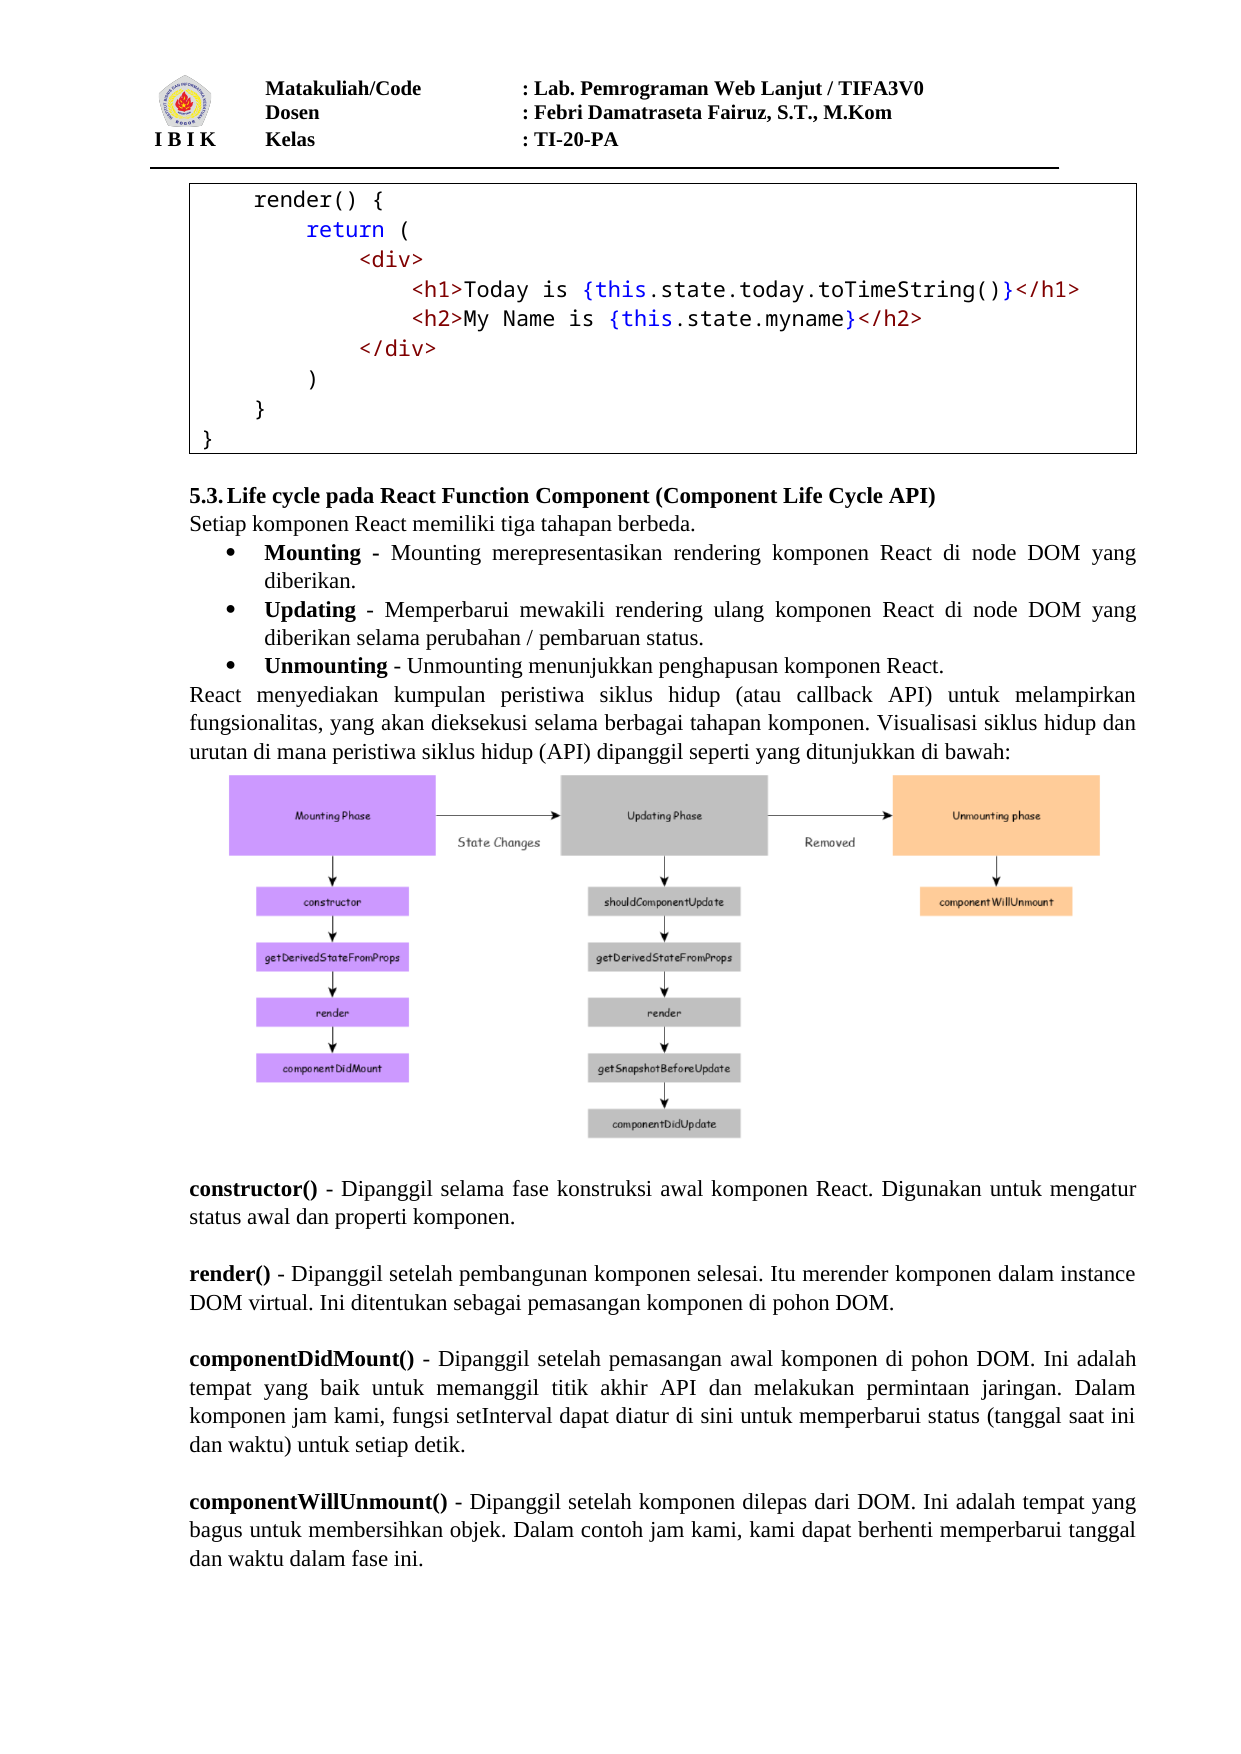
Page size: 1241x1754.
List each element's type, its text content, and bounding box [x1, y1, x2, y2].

list Life cycle pada React Function Component (Component Life Cycle API) [189, 482, 1137, 508]
text React menyediakan kumpulan peristiwa siklus hidup (atau callback API) untuk melampirkan fungsionalitas, yang akan dieksekusi selama berbagai tahapan komponen. Visualisasi siklus hidup dan urutan di mana peristiwa siklus hidup (API) dipanggil seperti yang ditunjukkan di bawah: [189, 681, 1137, 764]
picture [221, 766, 1105, 1145]
list Mounting - Mounting merepresentasikan rendering komponen React di node DOM yang diberikan. [227, 539, 1137, 593]
text componentDidMount() - Dipanggil setelah pemasangan awal komponen di pohon DOM. Ini adalah tempat yang baik untuk memanggil titik akhir API dan melakukan permintaan jaringan. Dalam komponen jam kami, fungsi setInterval dapat diatur di sini untuk memperbarui status (tanggal saat ini dan waktu) untuk setiap detik. [189, 1346, 1137, 1457]
text render() - Dipanggil setelah pembangunan komponen selesai. Itu merender komponen dalam instance DOM virtual. Ini ditentukan sebagai pemasangan komponen di pohon DOM. [189, 1260, 1137, 1315]
list Updating - Memperbarui mewakili rendering ulang komponen React di node DOM yang diberikan selama perubahan / pembaruan status. [227, 596, 1137, 650]
text componentWillUnmount() - Dipanggil setelah komponen dilepas dari DOM. Ini adalah tempat yang bagus untuk membersihkan objek. Dalam contoh jam kami, kami dapat berhenti memperbarui tanggal dan waktu dalam fase ini. [189, 1488, 1137, 1571]
text constructor() - Dipanggil selama fase konstruksi awal komponen React. Digunakan untuk mengatur status awal dan properti komponen. [189, 1175, 1137, 1230]
list Unmounting - Unmounting menunjukkan penghapusan komponen React. [227, 652, 1137, 679]
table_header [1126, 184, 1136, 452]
text Setiap komponen React memiliki tiga tahapan berbeda. [189, 510, 1137, 537]
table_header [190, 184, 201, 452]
picture [158, 75, 212, 127]
